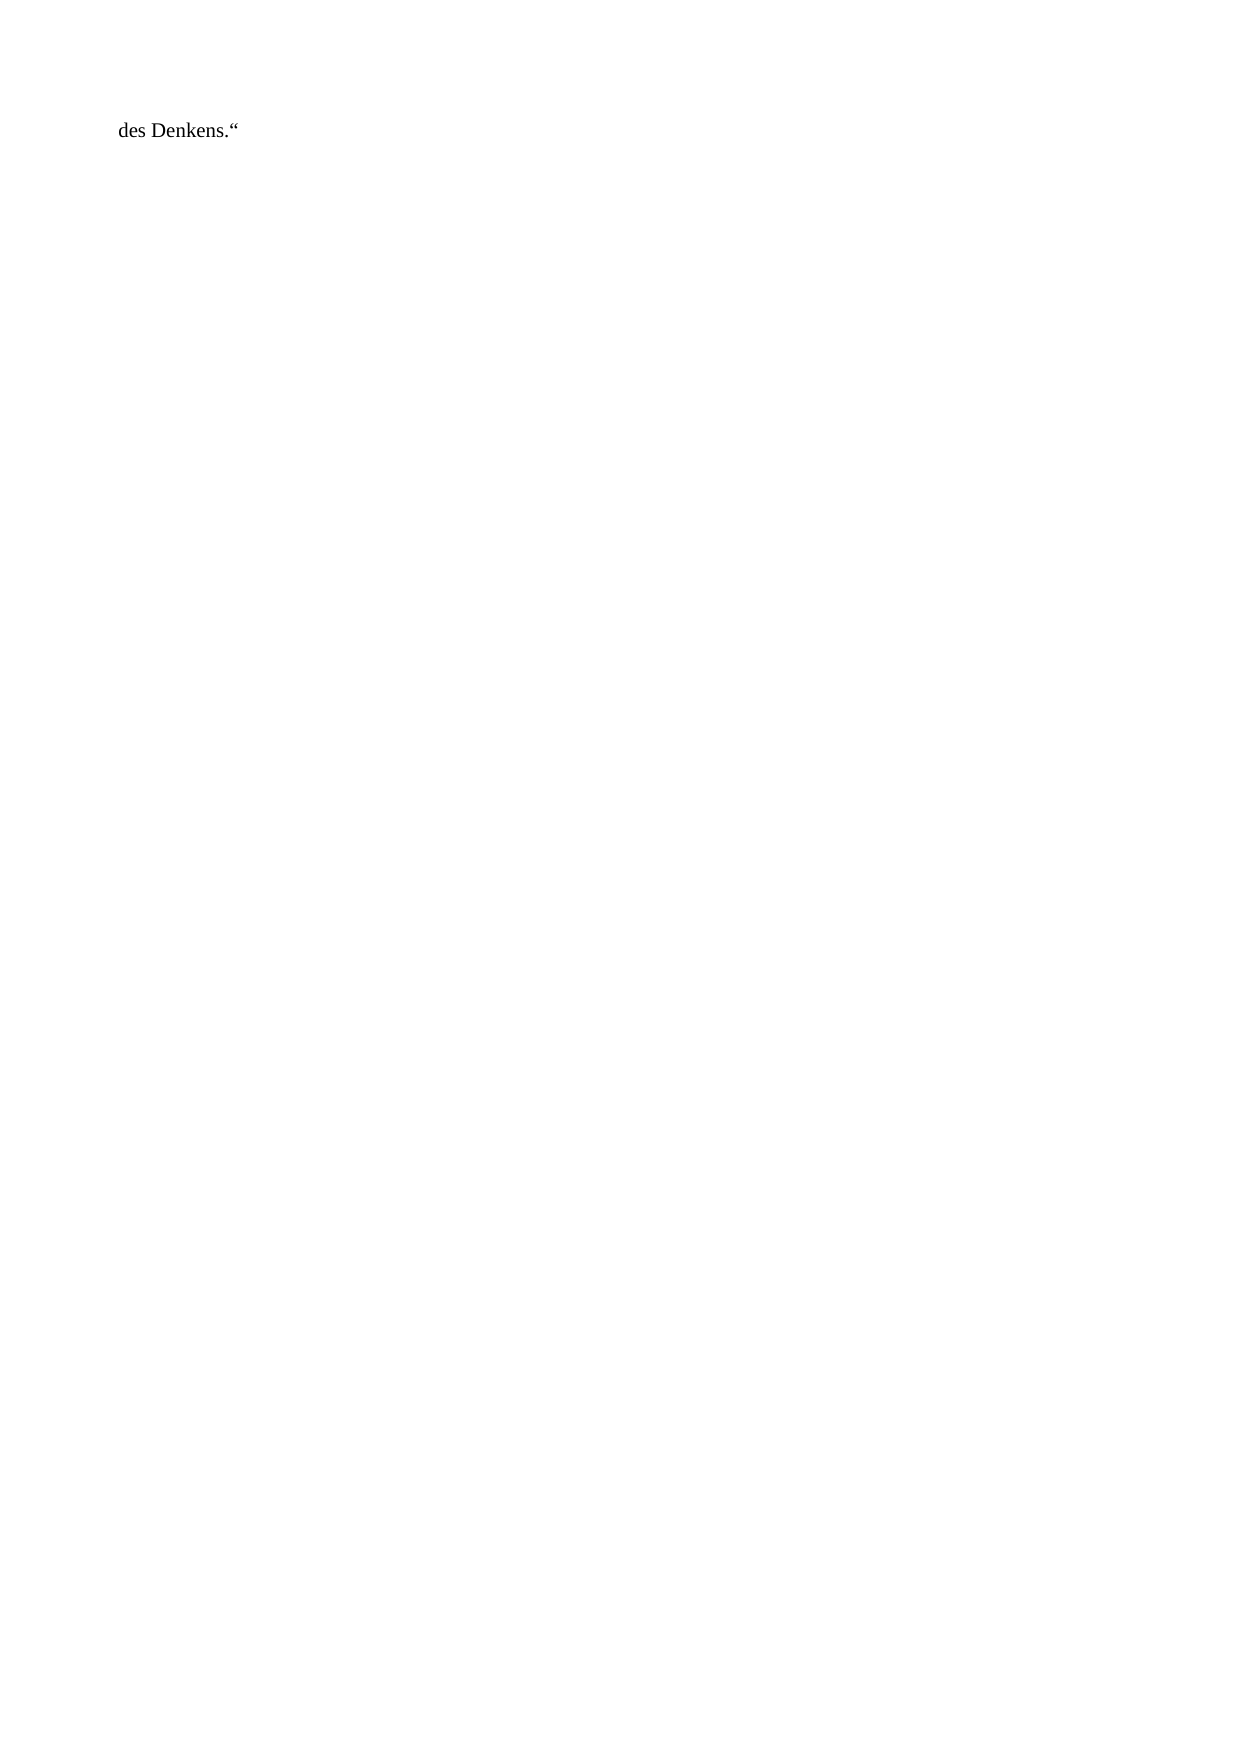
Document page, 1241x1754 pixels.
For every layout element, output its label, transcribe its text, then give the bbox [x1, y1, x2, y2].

text des Denkens.“ [118, 118, 1063, 142]
